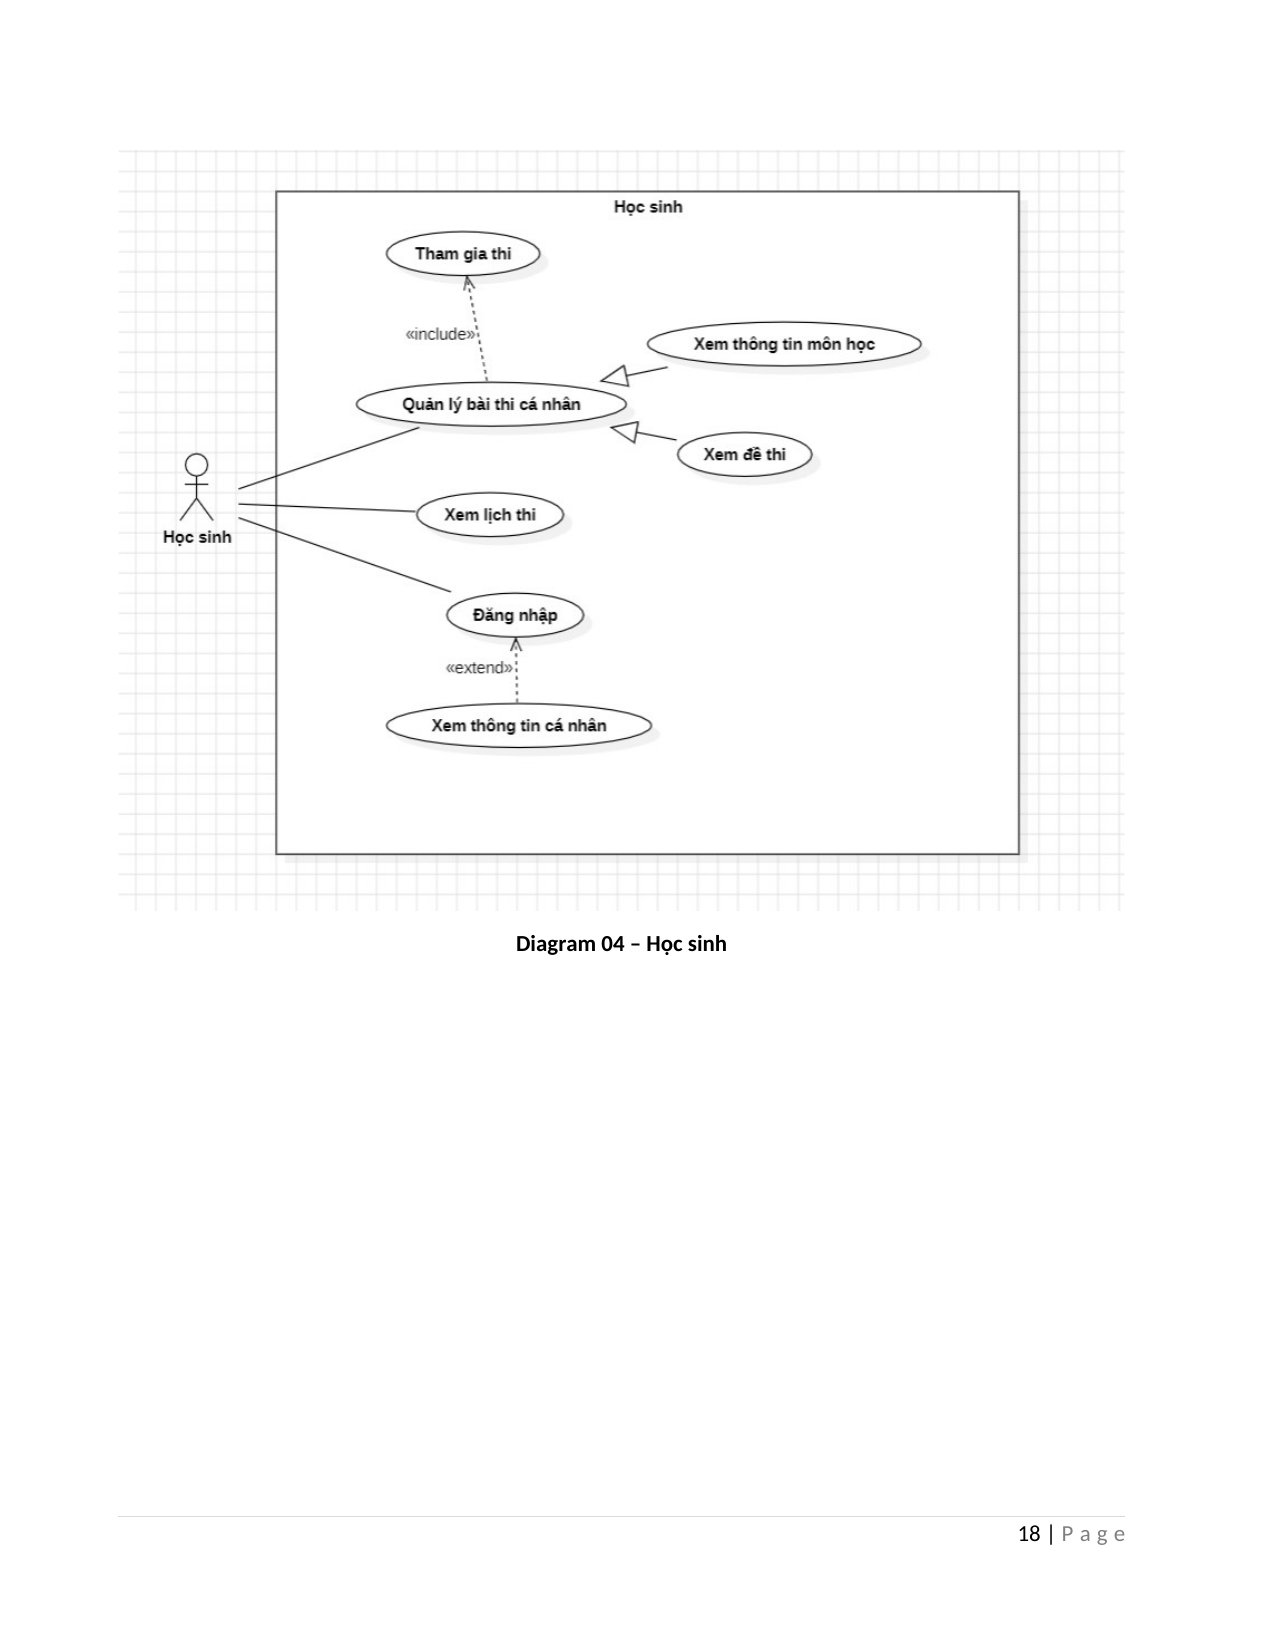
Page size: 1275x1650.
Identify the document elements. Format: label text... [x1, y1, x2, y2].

text Diagram 04 – Học sinh [118, 929, 1125, 957]
picture [118, 150, 1125, 911]
